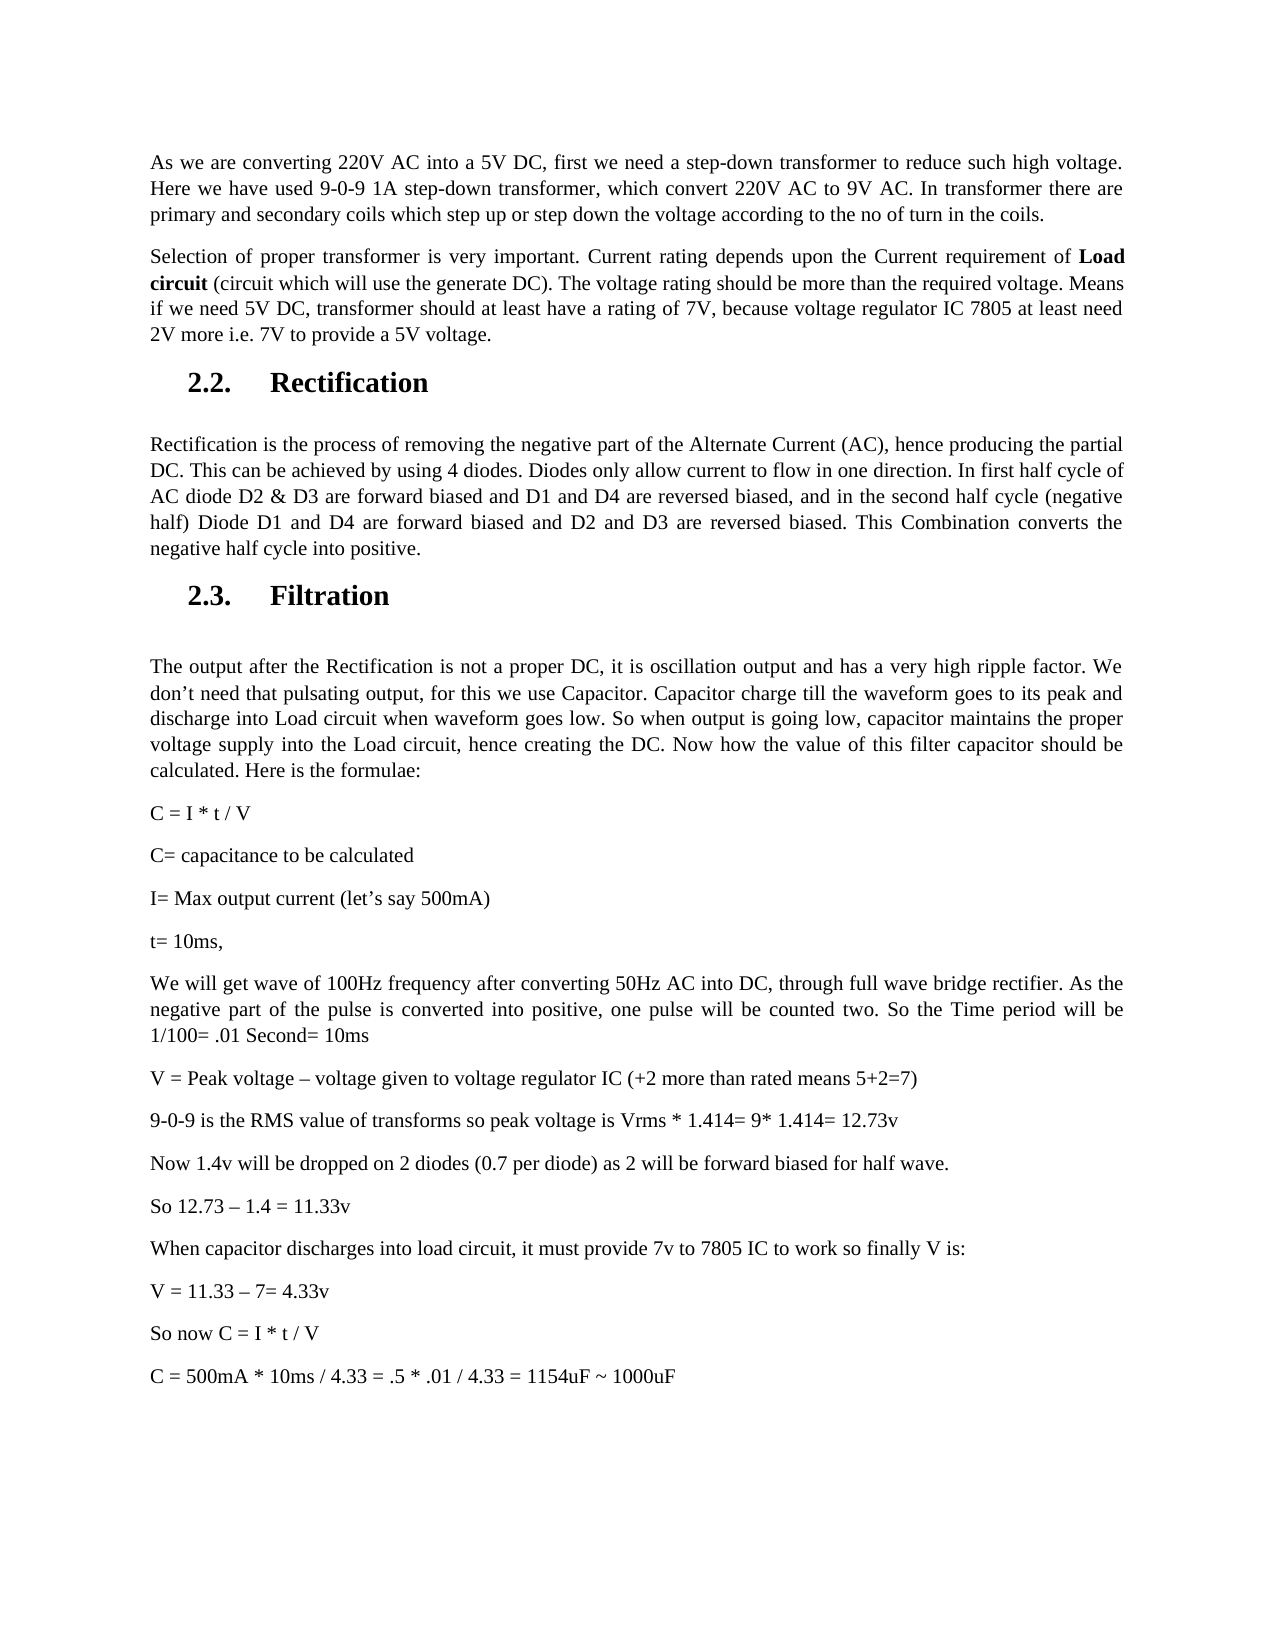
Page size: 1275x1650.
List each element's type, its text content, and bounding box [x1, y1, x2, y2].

text We will get wave of 100Hz frequency after converting 50Hz AC into DC, through full wave bridge rectifier. As the negative part of the pulse is converted into positive, one pulse will be counted two. So the Time period will be 1/100= .01 Second= 10ms [150, 971, 1125, 1047]
text 9-0-9 is the RMS value of transforms so peak voltage is Vrms * 1.414= 9* 1.414= 12.73v [150, 1108, 1125, 1132]
text I= Max output current (let’s say 500mA) [150, 886, 1125, 910]
text V = 11.33 – 7= 4.33v [150, 1279, 1125, 1303]
text t= 10ms, [150, 929, 1125, 953]
list Filtration [187, 578, 1125, 612]
text Rectification is the process of removing the negative part of the Alternate Current (AC), hence producing the partial DC. This can be achieved by using 4 diodes. Diodes only allow current to flow in one direction. In first half cycle of AC diode D2 & D3 are forward biased and D1 and D4 are reversed biased, and in the second half cycle (negative half) Diode D1 and D4 are forward biased and D2 and D3 are reversed biased. This Combination converts the negative half cycle into positive. [150, 432, 1125, 560]
text So 12.73 – 1.4 = 11.33v [150, 1193, 1125, 1218]
text C = I * t / V [150, 801, 1125, 825]
text The output after the Rectification is not a proper DC, it is oscillation output and has a very high ripple factor. We don’t need that pulsating output, for this we use Capacitor. Capacitor charge till the waveform goes to its peak and discharge into Load circuit when waveform goes low. So when output is going low, capacitor maintains the proper voltage supply into the Load circuit, hence creating the DC. Now how the value of this filter capacitor should be calculated. Here is the formulae: [150, 654, 1125, 782]
text V = Peak voltage – voltage given to voltage regulator IC (+2 more than rated means 5+2=7) [150, 1066, 1125, 1090]
text As we are converting 220V AC into a 5V DC, first we need a step-down transformer to reduce such high voltage. Here we have used 9-0-9 1A step-down transformer, which convert 220V AC to 9V AC. In transformer there are primary and secondary coils which step up or step down the voltage according to the no of turn in the coils. [150, 150, 1125, 226]
text So now C = I * t / V [150, 1321, 1125, 1345]
text C= capacitance to be calculated [150, 843, 1125, 867]
text Now 1.4v will be dropped on 2 diodes (0.7 per diode) as 2 will be forward biased for half wave. [150, 1151, 1125, 1175]
list Rectification [187, 365, 1125, 398]
text When capacitor discharges into load circuit, it must provide 7v to 7805 IC to work so finally V is: [150, 1236, 1125, 1260]
text Selection of proper transformer is very important. Current rating depends upon the Current requirement of Load circuit (circuit which will use the generate DC). The voltage rating should be more than the required voltage. Means if we need 5V DC, transformer should at least have a rating of 7V, because voltage regulator IC 7805 at least need 2V more i.e. 7V to provide a 5V voltage. [150, 244, 1125, 346]
text C = 500mA * 10ms / 4.33 = .5 * .01 / 4.33 = 1154uF ~ 1000uF [150, 1364, 1125, 1388]
